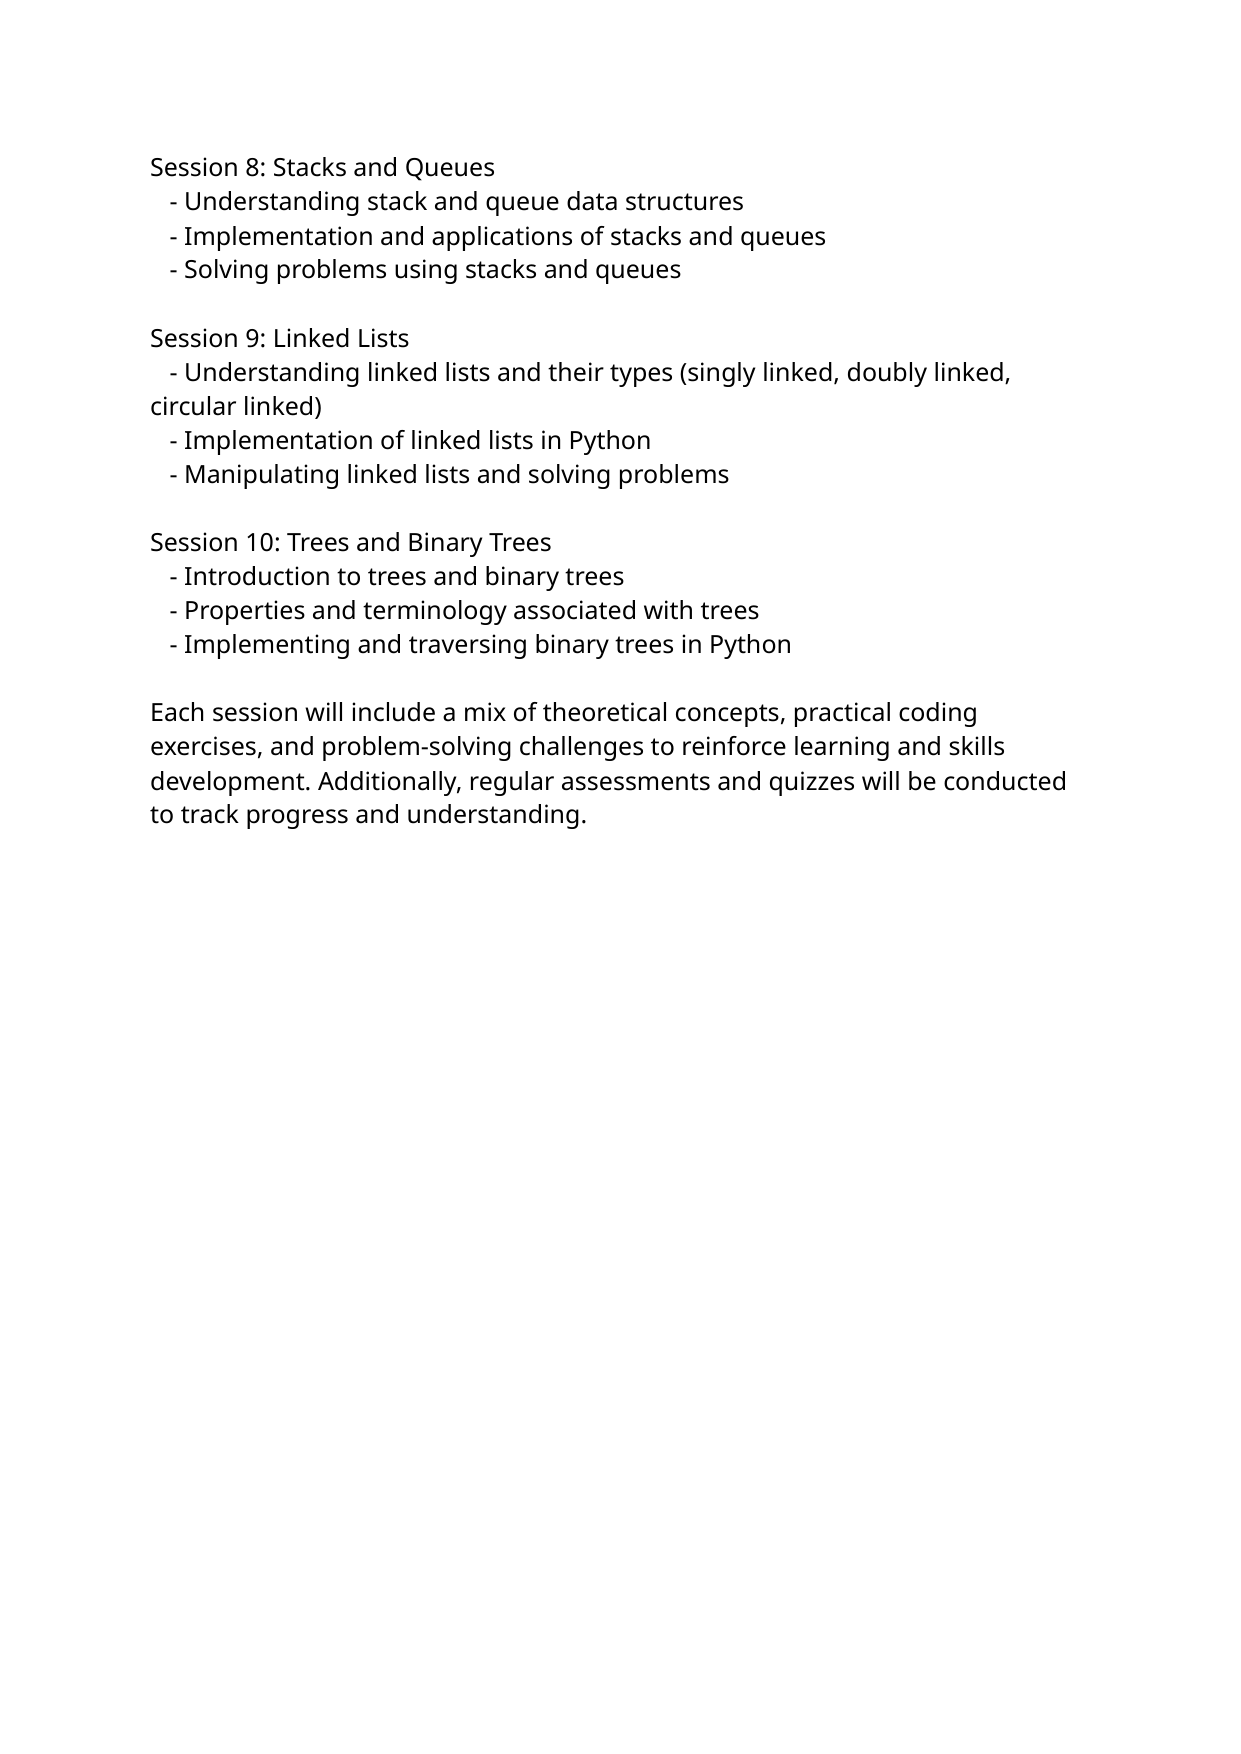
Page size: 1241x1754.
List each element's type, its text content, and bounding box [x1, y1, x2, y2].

text - Solving problems using stacks and queues [150, 252, 1090, 286]
text - Implementation of linked lists in Python [150, 422, 1090, 457]
text Each session will include a mix of theoretical concepts, practical coding exercises, and problem-solving challenges to reinforce learning and skills development. Additionally, regular assessments and quizzes will be conducted to track progress and understanding. [150, 695, 1090, 831]
text Session 8: Stacks and Queues [150, 150, 1090, 184]
text - Understanding stack and queue data structures [150, 184, 1090, 218]
text - Implementing and traversing binary trees in Python [150, 627, 1090, 661]
text - Implementation and applications of stacks and queues [150, 218, 1090, 252]
text - Manipulating linked lists and solving problems [150, 457, 1090, 491]
text Session 9: Linked Lists [150, 320, 1090, 354]
text Session 10: Trees and Binary Trees [150, 525, 1090, 559]
text - Properties and terminology associated with trees [150, 593, 1090, 627]
text - Introduction to trees and binary trees [150, 559, 1090, 593]
text - Understanding linked lists and their types (singly linked, doubly linked, circular linked) [150, 354, 1090, 422]
